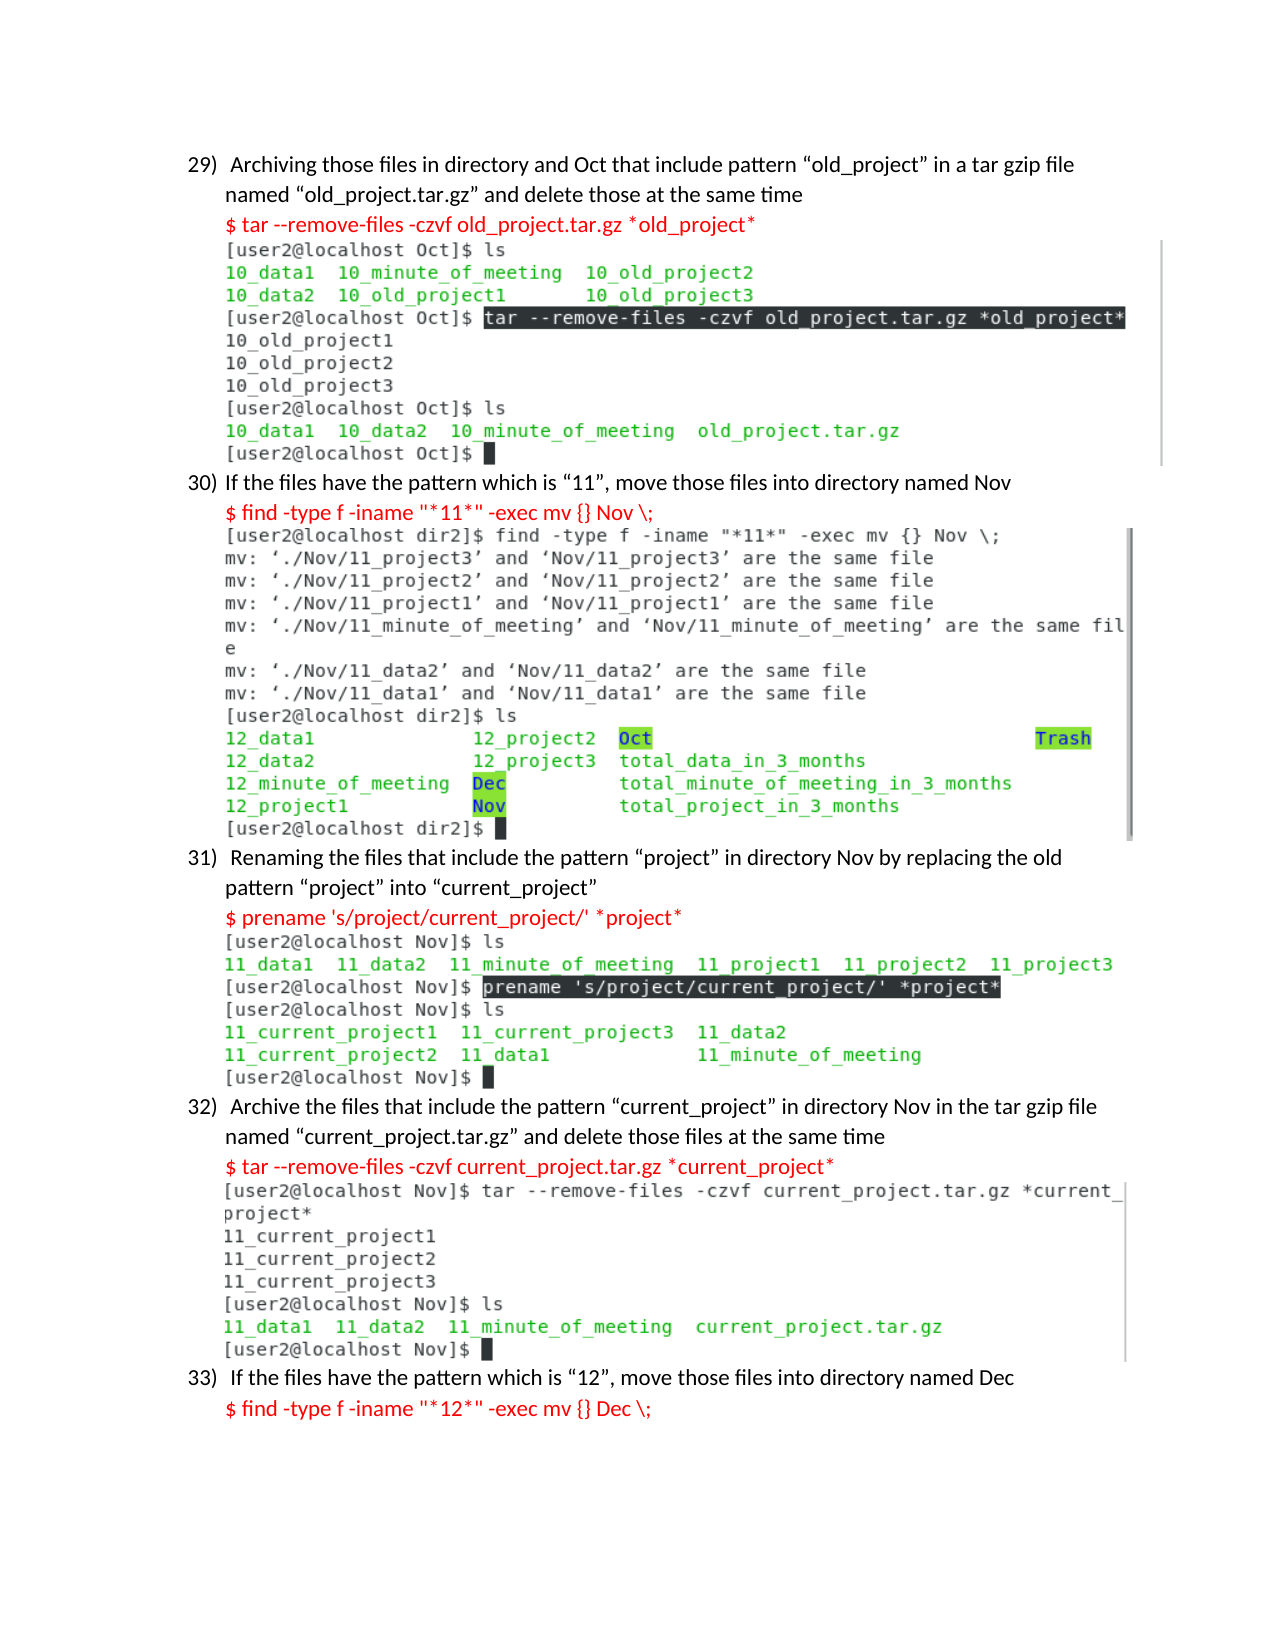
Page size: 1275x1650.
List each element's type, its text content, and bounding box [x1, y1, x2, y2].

list $ tar --remove-files -czvf old_project.tar.gz *old_project* [225, 210, 1125, 238]
list Archiving those files in directory and Oct that include pattern “old_project” in a tar gzip file named “old_project.tar.gz” and delete those at the same time [187, 150, 1125, 208]
list $ find -type f -iname "*11*" -exec mv {} Nov \; [225, 498, 1125, 526]
list $ prename 's/project/current_project/' *project* [225, 903, 1125, 931]
list Archive the files that include the pattern “current_project” in directory Nov in the tar gzip file named “current_project.tar.gz” and delete those files at the same time [187, 1092, 1125, 1150]
list If the files have the pattern which is “11”, move those files into directory named Nov [187, 468, 1125, 496]
list Renaming the files that include the pattern “project” in directory Nov by replacing the old pattern “project” into “current_project” [187, 843, 1125, 901]
list $ find -type f -iname "*12*" -exec mv {} Dec \; [225, 1394, 1125, 1422]
list If the files have the pattern which is “12”, move those files into directory named Dec [187, 1363, 1125, 1392]
list $ tar --remove-files -czvf current_project.tar.gz *current_project* [225, 1152, 1125, 1180]
